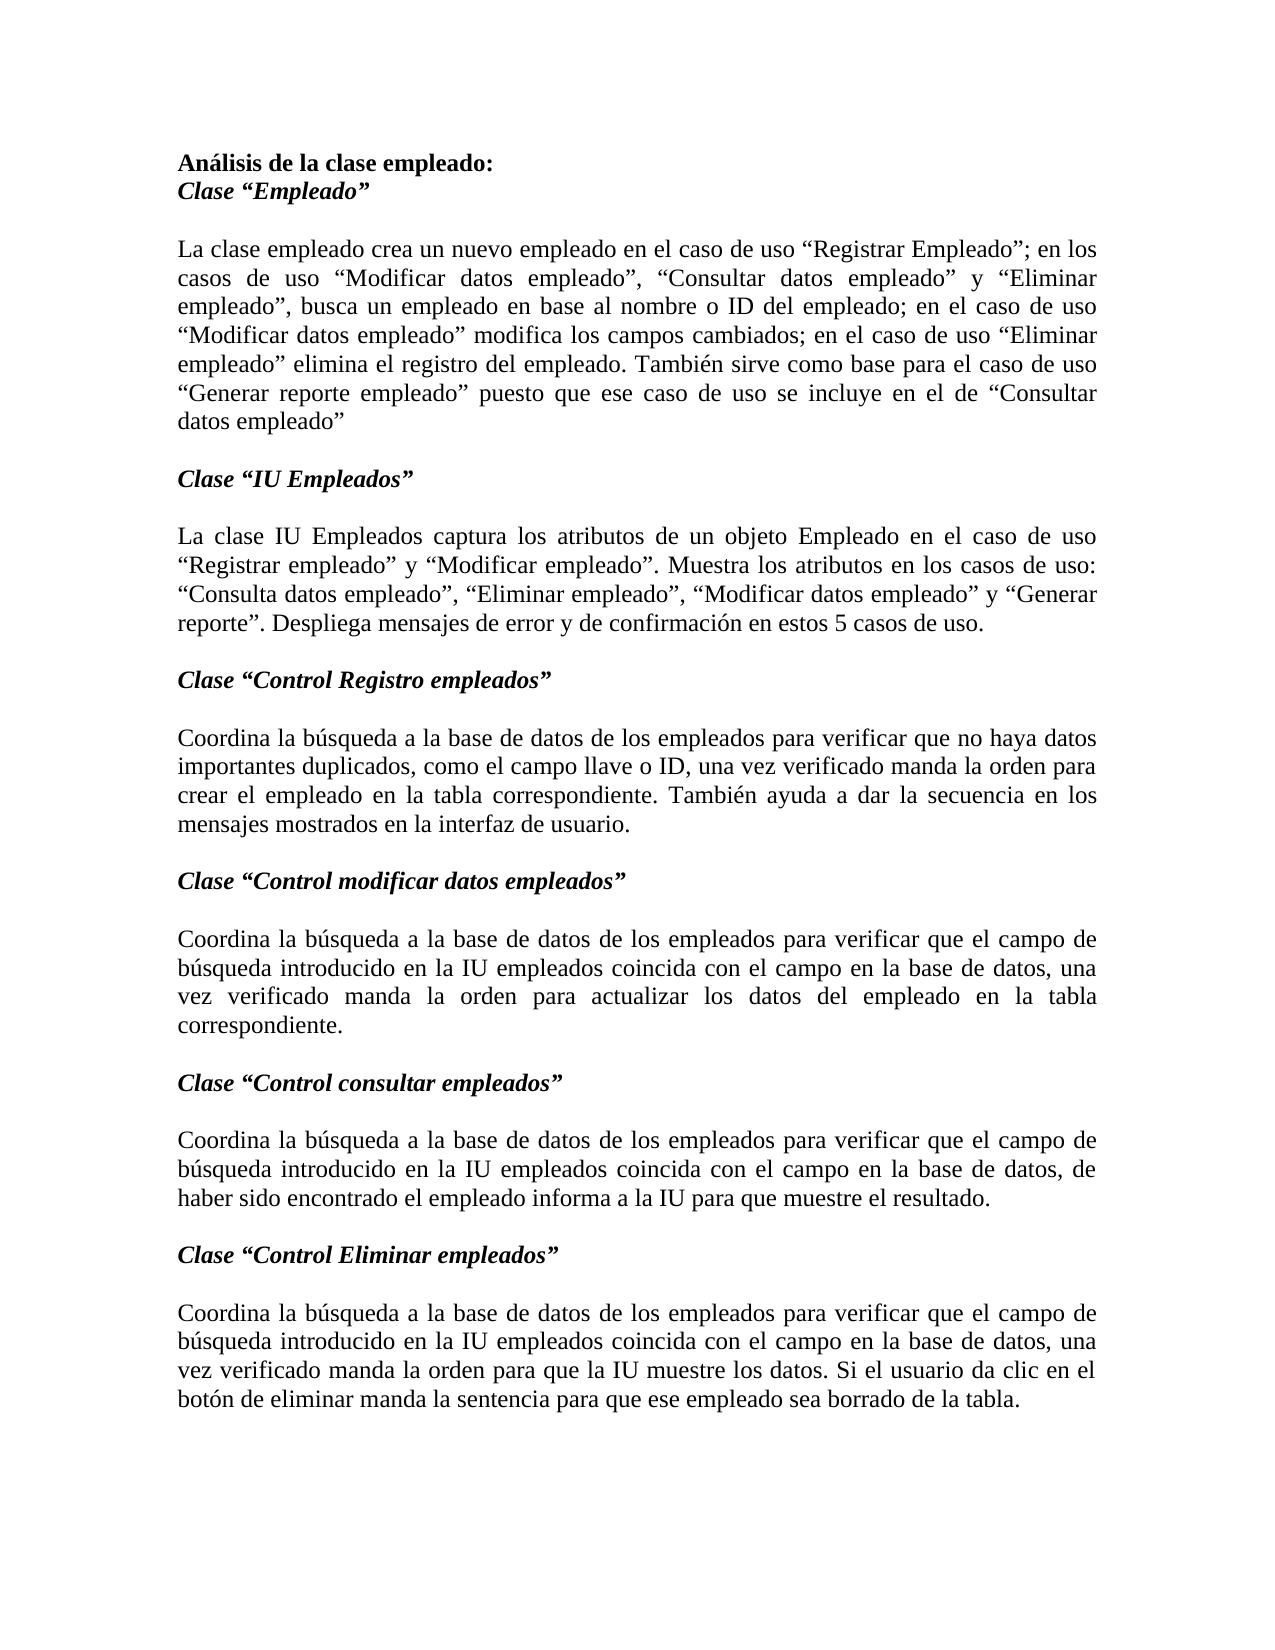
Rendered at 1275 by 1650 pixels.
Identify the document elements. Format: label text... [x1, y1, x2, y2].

text Clase “Control consultar empleados” [177, 1068, 1098, 1096]
text Clase “Control Eliminar empleados” [177, 1240, 1098, 1269]
text Clase “Control Registro empleados” [177, 665, 1098, 694]
text Clase “Empleado” [177, 176, 1098, 205]
text Clase “IU Empleados” [177, 464, 1098, 493]
text La clase IU Empleados captura los atributos de un objeto Empleado en el caso de uso “Registrar empleado” y “Modificar empleado”. Muestra los atributos en los casos de uso: “Consulta datos empleado”, “Eliminar empleado”, “Modificar datos empleado” y “Generar reporte”. Despliega mensajes de error y de confirmación en estos 5 casos de uso. [177, 521, 1098, 636]
text Coordina la búsqueda a la base de datos de los empleados para verificar que el campo de búsqueda introducido en la IU empleados coincida con el campo en la base de datos, de haber sido encontrado el empleado informa a la IU para que muestre el resultado. [177, 1125, 1098, 1211]
text Coordina la búsqueda a la base de datos de los empleados para verificar que no haya datos importantes duplicados, como el campo llave o ID, una vez verificado manda la orden para crear el empleado en la tabla correspondiente. También ayuda a dar la secuencia en los mensajes mostrados en la interfaz de usuario. [177, 723, 1098, 838]
text La clase empleado crea un nuevo empleado en el caso de uso “Registrar Empleado”; en los casos de uso “Modificar datos empleado”, “Consultar datos empleado” y “Eliminar empleado”, busca un empleado en base al nombre o ID del empleado; en el caso de uso “Modificar datos empleado” modifica los campos cambiados; en el caso de uso “Eliminar empleado” elimina el registro del empleado. También sirve como base para el caso de uso “Generar reporte empleado” puesto que ese caso de uso se incluye en el de “Consultar datos empleado” [177, 234, 1098, 435]
text Coordina la búsqueda a la base de datos de los empleados para verificar que el campo de búsqueda introducido en la IU empleados coincida con el campo en la base de datos, una vez verificado manda la orden para que la IU muestre los datos. Si el usuario da clic en el botón de eliminar manda la sentencia para que ese empleado sea borrado de la tabla. [177, 1298, 1098, 1413]
text Análisis de la clase empleado: [177, 148, 1098, 176]
text Clase “Control modificar datos empleados” [177, 866, 1098, 895]
text Coordina la búsqueda a la base de datos de los empleados para verificar que el campo de búsqueda introducido en la IU empleados coincida con el campo en la base de datos, una vez verificado manda la orden para actualizar los datos del empleado en la tabla correspondiente. [177, 924, 1098, 1039]
